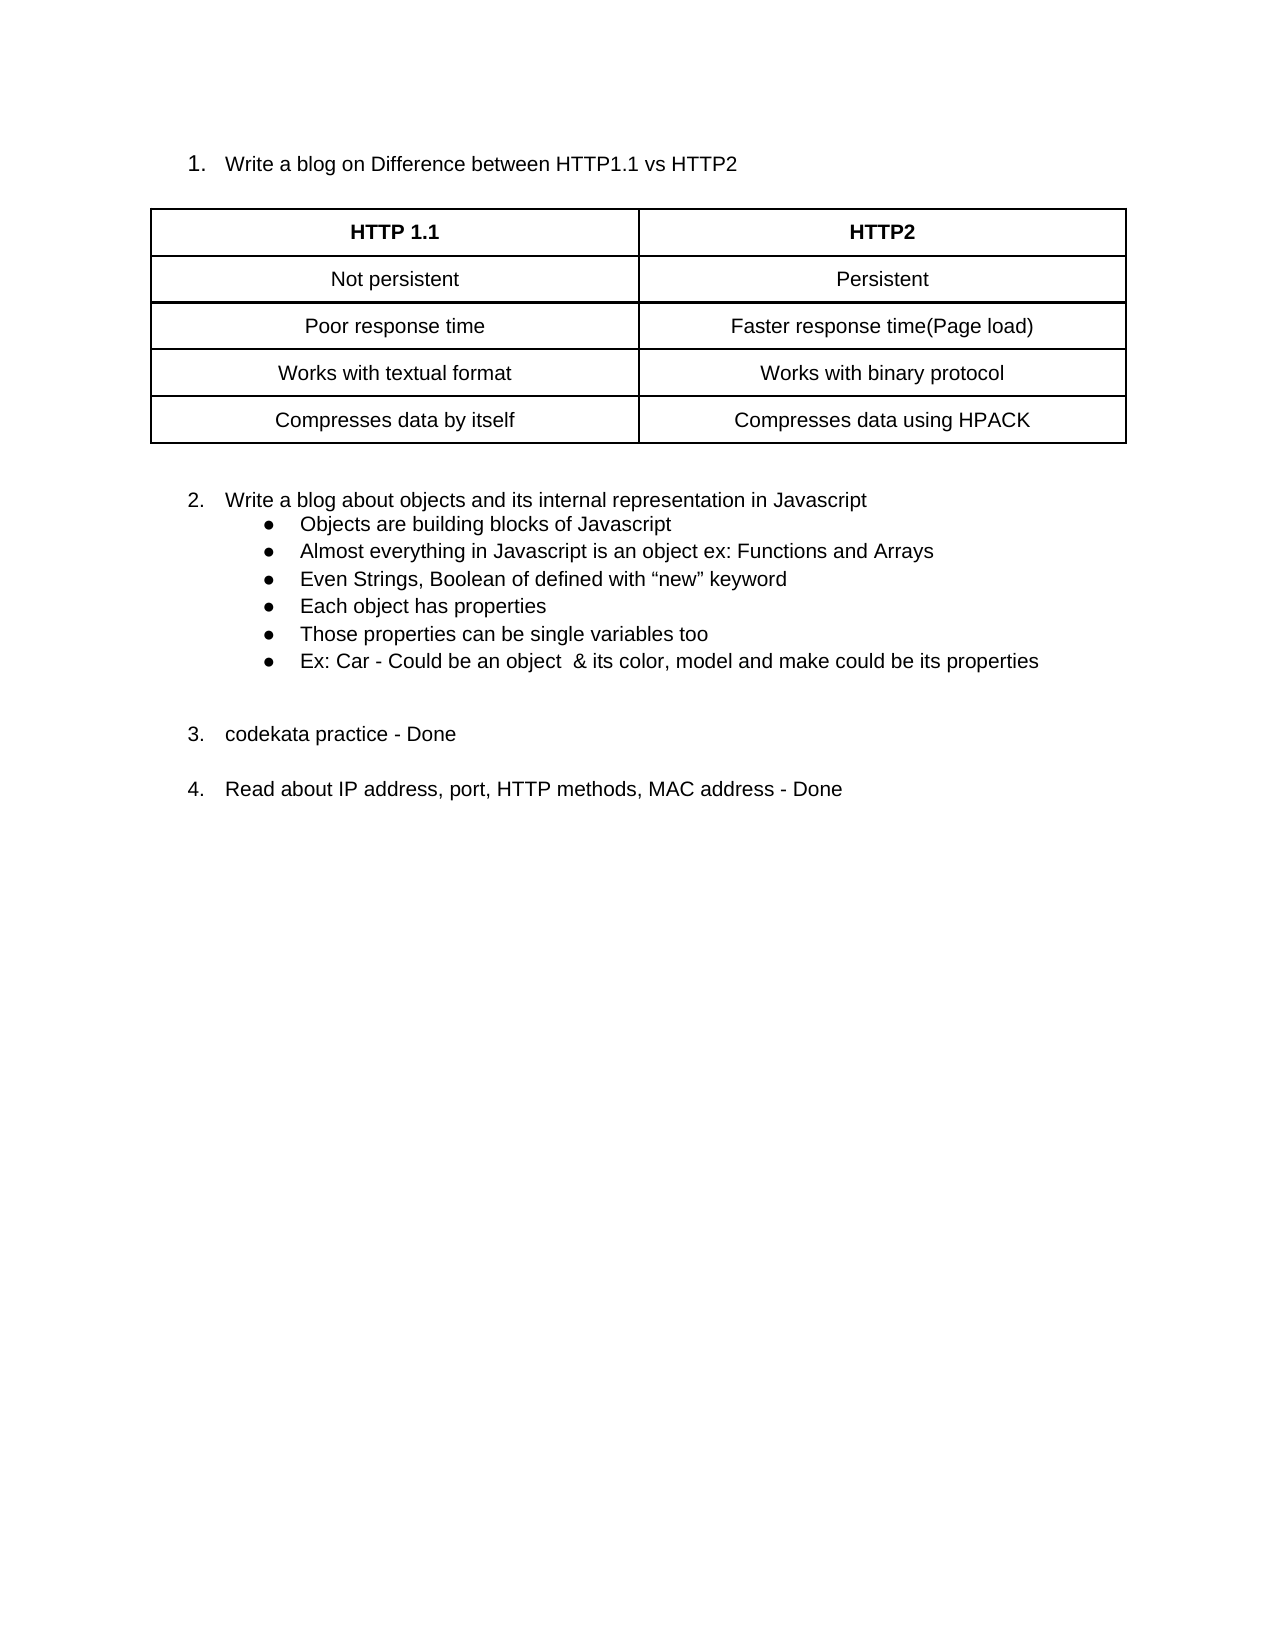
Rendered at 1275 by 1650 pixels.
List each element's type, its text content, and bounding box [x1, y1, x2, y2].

list Each object has properties [262, 594, 1125, 618]
list Write a blog about objects and its internal representation in Javascript [187, 492, 1125, 512]
list Those properties can be single variables too [262, 622, 1125, 646]
list Even Strings, Boolean of defined with “new” keyword [262, 567, 1125, 591]
table_cell Compresses data using HPACK [640, 397, 1125, 442]
table_cell Persistent [640, 257, 1125, 301]
list Read about IP address, port, HTTP methods, MAC address - Done [187, 776, 1125, 800]
table_cell Not persistent [152, 257, 638, 301]
table_cell Faster response time(Page load) [640, 304, 1125, 348]
list Almost everything in Javascript is an object ex: Functions and Arrays [262, 539, 1125, 563]
table_cell Compresses data by itself [152, 397, 638, 442]
table_cell Works with binary protocol [640, 350, 1125, 395]
table_cell Poor response time [152, 304, 638, 348]
list Objects are building blocks of Javascript [262, 512, 1125, 536]
list Ex: Car - Could be an object & its color, model and make could be its properties [262, 649, 1125, 673]
table_header HTTP2 [640, 210, 1125, 254]
table_header HTTP 1.1 [152, 210, 638, 254]
list codekata practice - Done [187, 721, 1125, 745]
list Write a blog on Difference between HTTP1.1 vs HTTP2 [187, 150, 1125, 176]
table_cell Works with textual format [152, 350, 638, 395]
